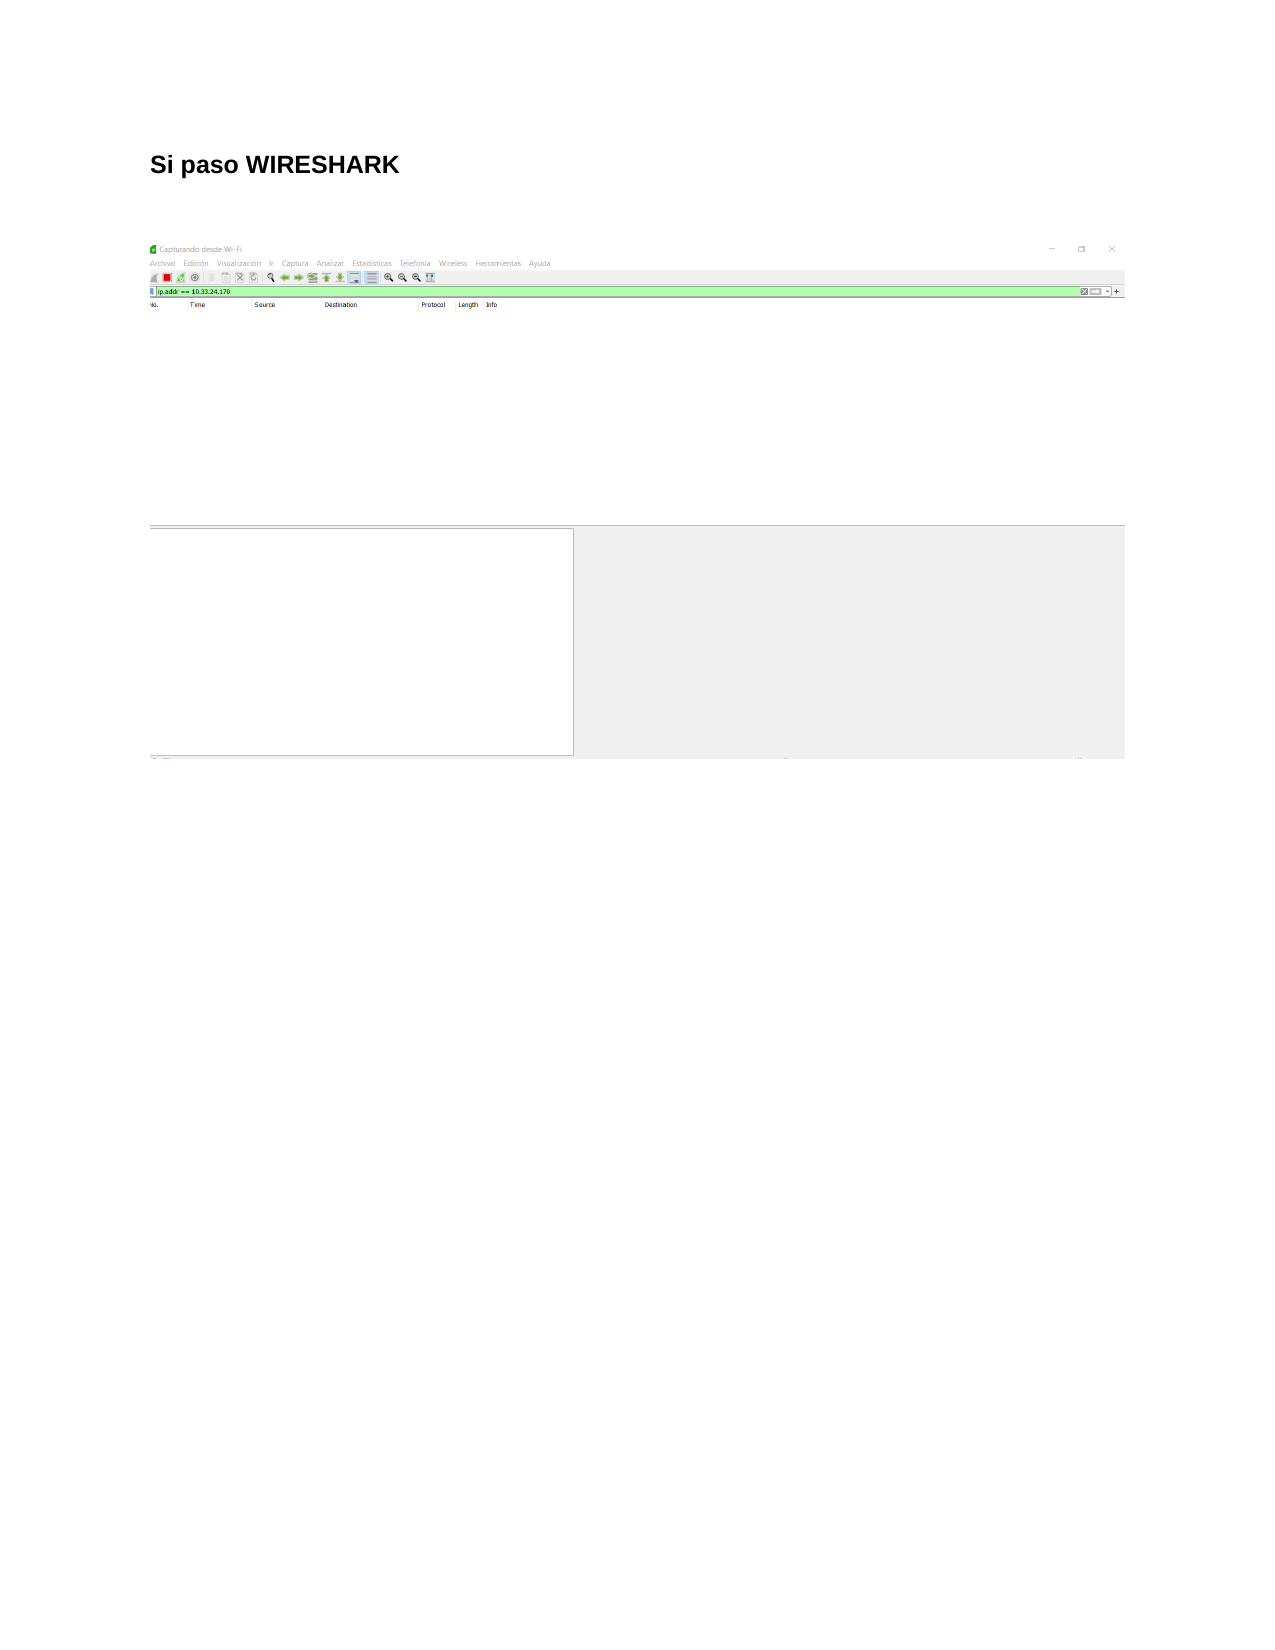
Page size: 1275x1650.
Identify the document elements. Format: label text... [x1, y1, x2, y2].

picture [150, 245, 1125, 759]
text Si paso WIRESHARK [150, 150, 1125, 179]
